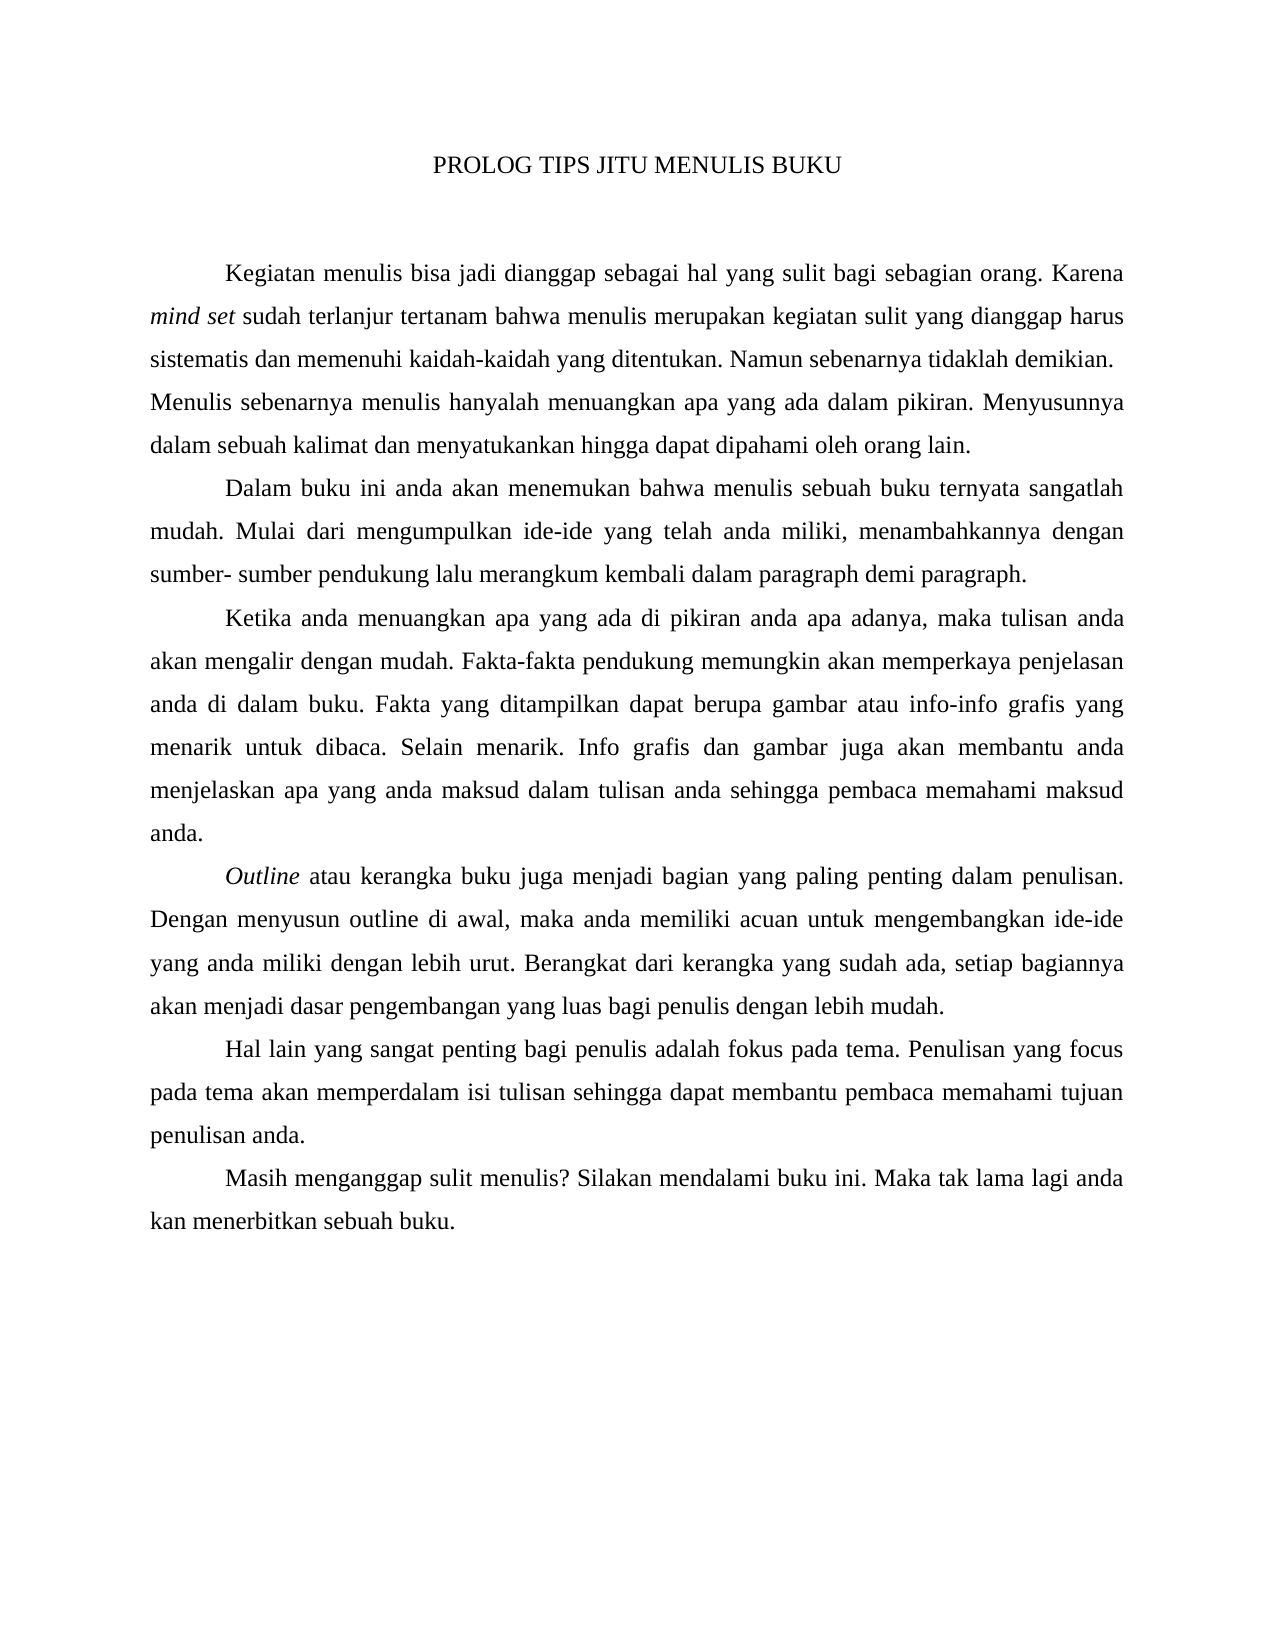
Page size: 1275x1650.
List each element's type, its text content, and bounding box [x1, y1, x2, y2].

text Ketika anda menuangkan apa yang ada di pikiran anda apa adanya, maka tulisan anda akan mengalir dengan mudah. Fakta-fakta pendukung memungkin akan memperkaya penjelasan anda di dalam buku. Fakta yang ditampilkan dapat berupa gambar atau info-info grafis yang menarik untuk dibaca. Selain menarik. Info grafis dan gambar juga akan membantu anda menjelaskan apa yang anda maksud dalam tulisan anda sehingga pembaca memahami maksud anda. [150, 603, 1125, 847]
text Masih menganggap sulit menulis? Silakan mendalami buku ini. Maka tak lama lagi anda kan menerbitkan sebuah buku. [150, 1163, 1125, 1235]
text Hal lain yang sangat penting bagi penulis adalah fokus pada tema. Penulisan yang focus pada tema akan memperdalam isi tulisan sehingga dapat membantu pembaca memahami tujuan penulisan anda. [150, 1034, 1125, 1149]
text PROLOG TIPS JITU MENULIS BUKU [150, 150, 1125, 179]
text Kegiatan menulis bisa jadi dianggap sebagai hal yang sulit bagi sebagian orang. Karena mind set sudah terlanjur tertanam bahwa menulis merupakan kegiatan sulit yang dianggap harus sistematis dan memenuhi kaidah-kaidah yang ditentukan. Namun sebenarnya tidaklah demikian. [150, 258, 1125, 373]
text Outline atau kerangka buku juga menjadi bagian yang paling penting dalam penulisan. Dengan menyusun outline di awal, maka anda memiliki acuan untuk mengembangkan ide-ide yang anda miliki dengan lebih urut. Berangkat dari kerangka yang sudah ada, setiap bagiannya akan menjadi dasar pengembangan yang luas bagi penulis dengan lebih mudah. [150, 861, 1125, 1019]
text Menulis sebenarnya menulis hanyalah menuangkan apa yang ada dalam pikiran. Menyusunnya dalam sebuah kalimat dan menyatukankan hingga dapat dipahami oleh orang lain. [150, 387, 1125, 459]
text Dalam buku ini anda akan menemukan bahwa menulis sebuah buku ternyata sangatlah mudah. Mulai dari mengumpulkan ide-ide yang telah anda miliki, menambahkannya dengan sumber- sumber pendukung lalu merangkum kembali dalam paragraph demi paragraph. [150, 473, 1125, 588]
